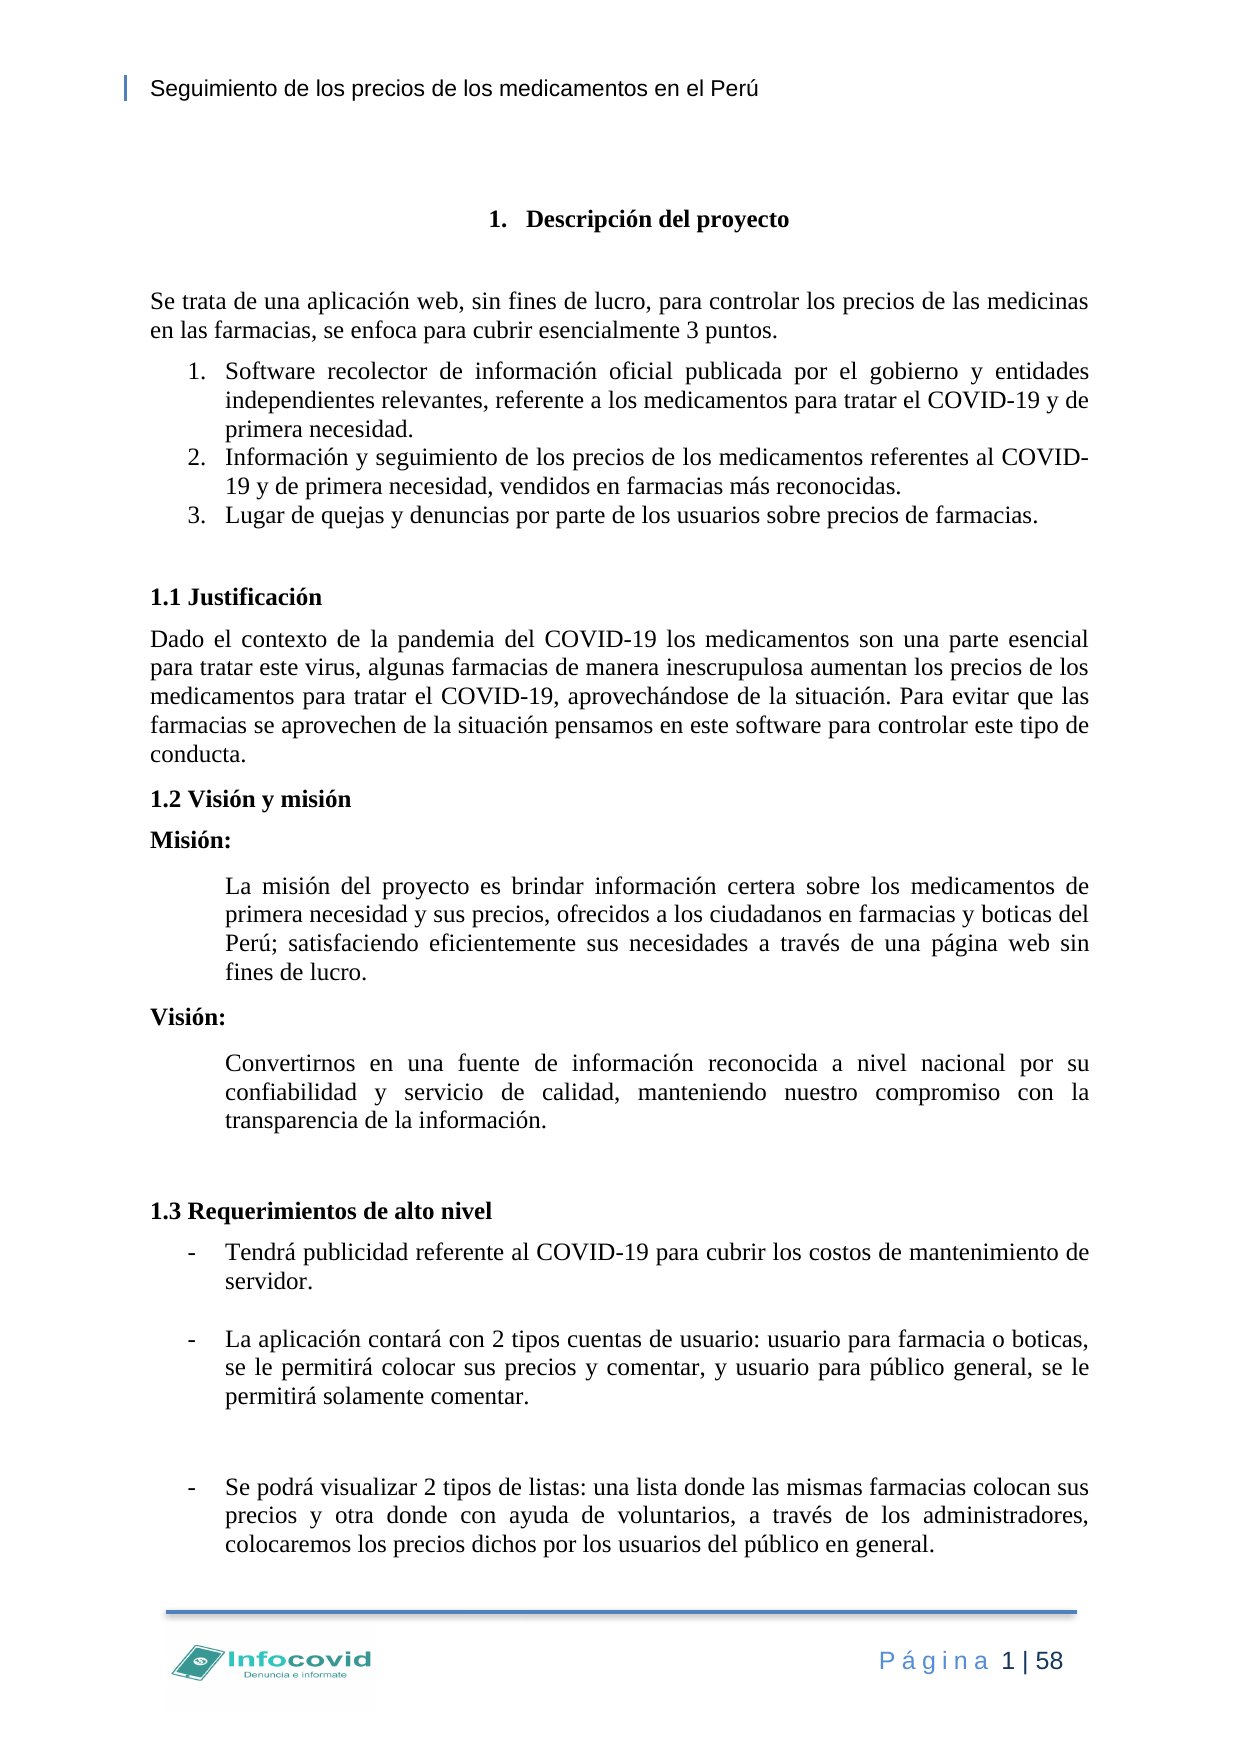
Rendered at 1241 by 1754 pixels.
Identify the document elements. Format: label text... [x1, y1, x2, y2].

list Software recolector de información oficial publicada por el gobierno y entidades independientes relevantes, referente a los medicamentos para tratar el COVID-19 y de primera necesidad. [187, 356, 1090, 442]
list Lugar de quejas y denuncias por parte de los usuarios sobre precios de farmacias. [187, 500, 1090, 529]
text Convertirnos en una fuente de información reconocida a nivel nacional por su confiabilidad y servicio de calidad, manteniendo nuestro compromiso con la transparencia de la información. [225, 1048, 1090, 1134]
text Visión: [150, 1002, 1090, 1031]
text Misión: [150, 825, 1090, 854]
text Dado el contexto de la pandemia del COVID-19 los medicamentos son una parte esencial para tratar este virus, algunas farmacias de manera inescrupulosa aumentan los precios de los medicamentos para tratar el COVID-19, aprovechándose de la situación. Para evitar que las farmacias se aprovechen de la situación pensamos en este software para controlar este tipo de conducta. [150, 624, 1090, 767]
text La misión del proyecto es brindar información certera sobre los medicamentos de primera necesidad y sus precios, ofrecidos a los ciudadanos en farmacias y boticas del Perú; satisfaciendo eficientemente sus necesidades a través de una página web sin fines de lucro. [225, 871, 1090, 986]
list Se podrá visualizar 2 tipos de listas: una lista donde las mismas farmacias colocan sus precios y otra donde con ayuda de voluntarios, a través de los administradores, colocaremos los precios dichos por los usuarios del público en general. [187, 1472, 1090, 1558]
subtitle 1.3 Requerimientos de alto nivel [150, 1196, 1090, 1225]
list Tendrá publicidad referente al COVID-19 para cubrir los costos de mantenimiento de servidor. [187, 1237, 1090, 1295]
subtitle 1.2 Visión y misión [150, 784, 1090, 813]
text Se trata de una aplicación web, sin fines de lucro, para controlar los precios de las medicinas en las farmacias, se enfoca para cubrir esencialmente 3 puntos. [150, 286, 1090, 344]
list Información y seguimiento de los precios de los medicamentos referentes al COVID-19 y de primera necesidad, vendidos en farmacias más reconocidas. [187, 442, 1090, 500]
subtitle Justificación [150, 582, 1090, 611]
picture [165, 1625, 376, 1711]
list La aplicación contará con 2 tipos cuentas de usuario: usuario para farmacia o boticas, se le permitirá colocar sus precios y comentar, y usuario para público general, se le permitirá solamente comentar. [187, 1324, 1090, 1410]
subtitle Descripción del proyecto [187, 204, 1090, 232]
